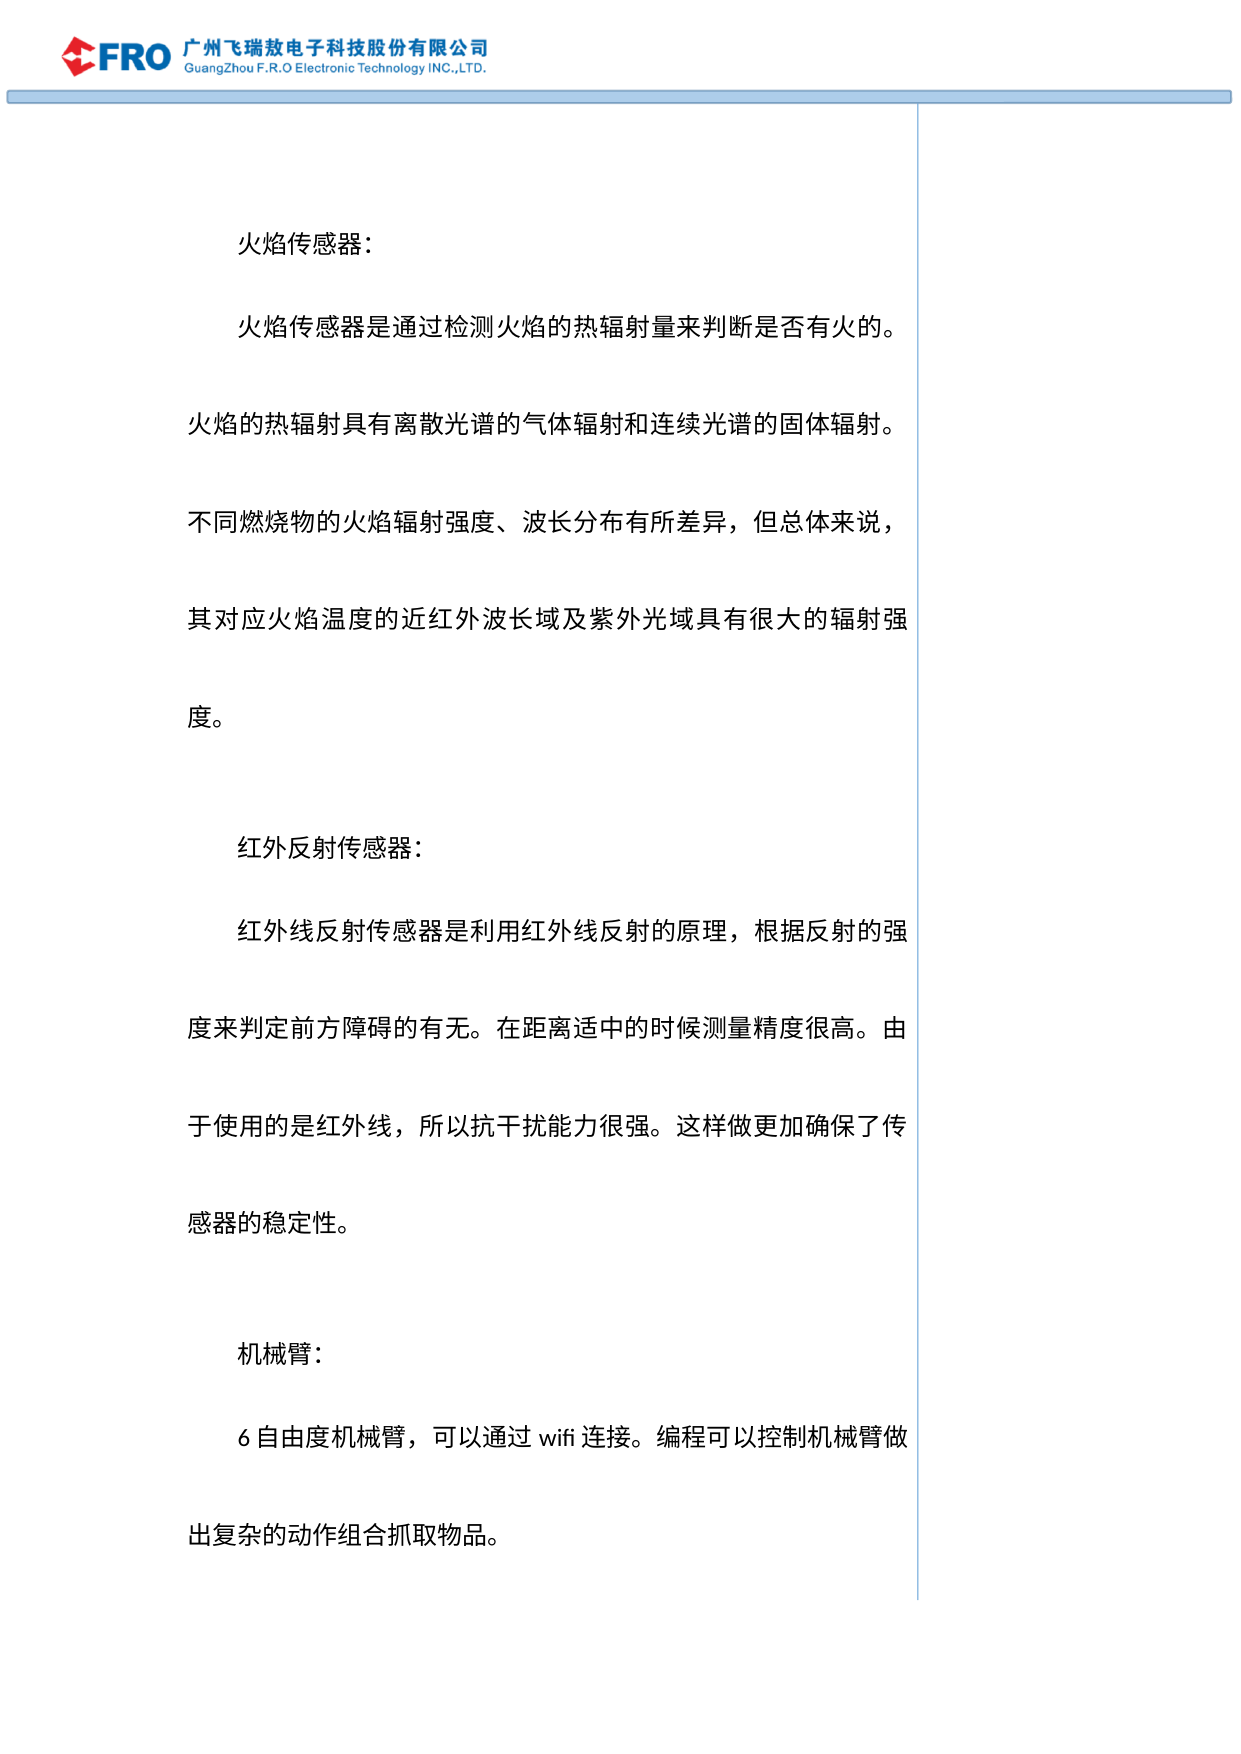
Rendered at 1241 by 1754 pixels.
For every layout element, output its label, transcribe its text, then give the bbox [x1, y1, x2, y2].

picture [51, 20, 501, 85]
list 机械臂： [187, 1320, 909, 1385]
list 6自由度机械臂，可以通过wifi连接。编程可以控制机械臂做出复杂的动作组合抓取物品。 [187, 1403, 909, 1566]
list 火焰传感器是通过检测火焰的热辐射量来判断是否有火的。火焰的热辐射具有离散光谱的气体辐射和连续光谱的固体辐射。不同燃烧物的火焰辐射强度、波长分布有所差异，但总体来说，其对应火焰温度的近红外波长域及紫外光域具有很大的辐射强度。 [187, 293, 909, 748]
list 红外反射传感器： [187, 814, 909, 879]
list 火焰传感器： [187, 210, 909, 275]
list 红外线反射传感器是利用红外线反射的原理，根据反射的强度来判定前方障碍的有无。在距离适中的时候测量精度很高。由于使用的是红外线，所以抗干扰能力很强。这样做更加确保了传感器的稳定性。 [187, 897, 909, 1254]
